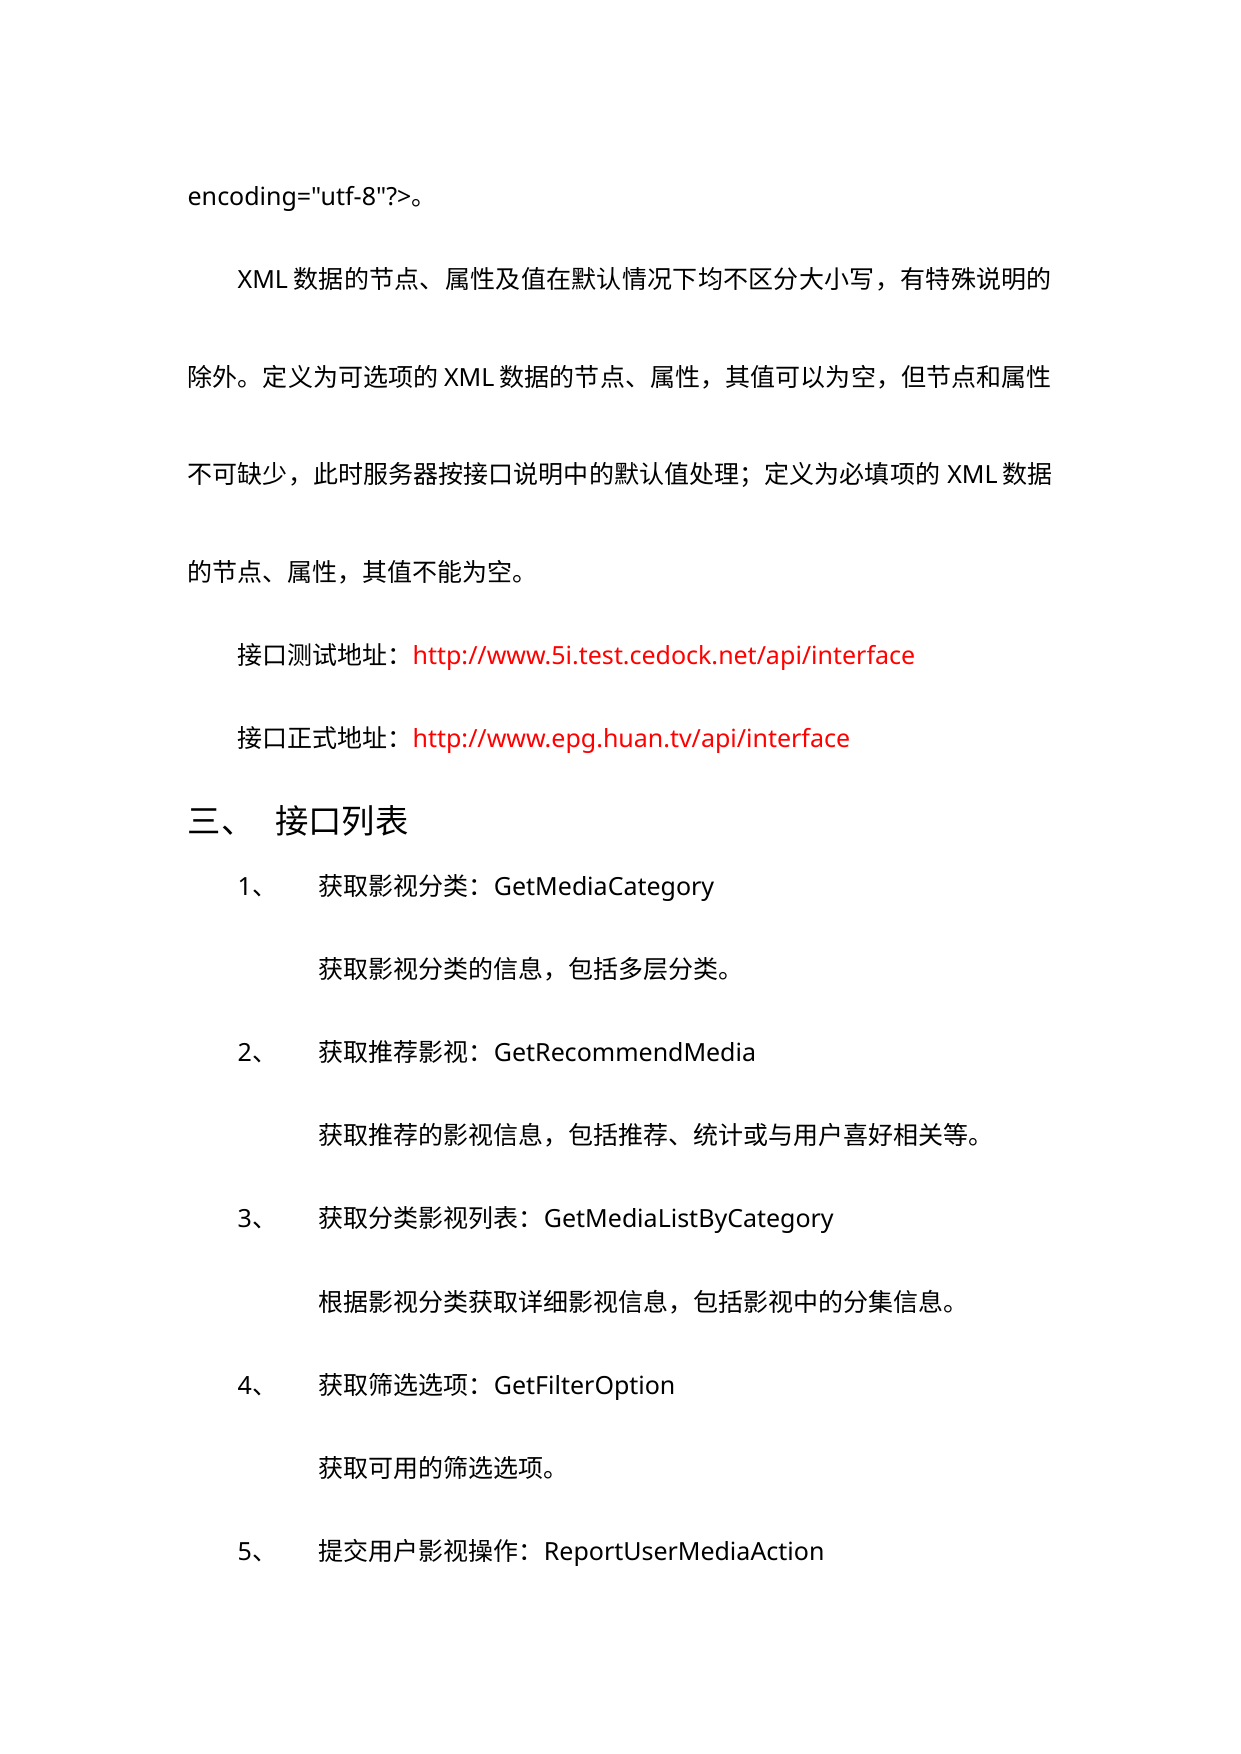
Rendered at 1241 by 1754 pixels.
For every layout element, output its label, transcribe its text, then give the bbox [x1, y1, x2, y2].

text 根据影视分类获取详细影视信息，包括影视中的分集信息。 [319, 1268, 1053, 1333]
list 获取推荐影视：GetRecommendMedia [237, 1018, 1053, 1083]
text XML数据的节点、属性及值在默认情况下均不区分大小写，有特殊说明的除外。定义为可选项的XML数据的节点、属性，其值可以为空，但节点和属性不可缺少，此时服务器按接口说明中的默认值处理；定义为必填项的XML数据的节点、属性，其值不能为空。 [187, 245, 1053, 603]
list 获取分类影视列表：GetMediaListByCategory [237, 1184, 1053, 1249]
list 获取筛选选项：GetFilterOption [237, 1351, 1053, 1416]
list 接口列表 [187, 787, 1053, 852]
list 获取影视分类：GetMediaCategory [237, 852, 1053, 917]
text 接口正式地址：http://www.epg.huan.tv/api/interface [187, 704, 1053, 769]
text 获取可用的筛选选项。 [319, 1434, 1053, 1499]
list 提交用户影视操作：ReportUserMediaAction [237, 1517, 1053, 1582]
text 接口测试地址：http://www.5i.test.cedock.net/api/interface [187, 621, 1053, 686]
text 获取推荐的影视信息，包括推荐、统计或与用户喜好相关等。 [319, 1101, 1053, 1166]
text 获取影视分类的信息，包括多层分类。 [319, 935, 1053, 1000]
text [187, 162, 1053, 227]
